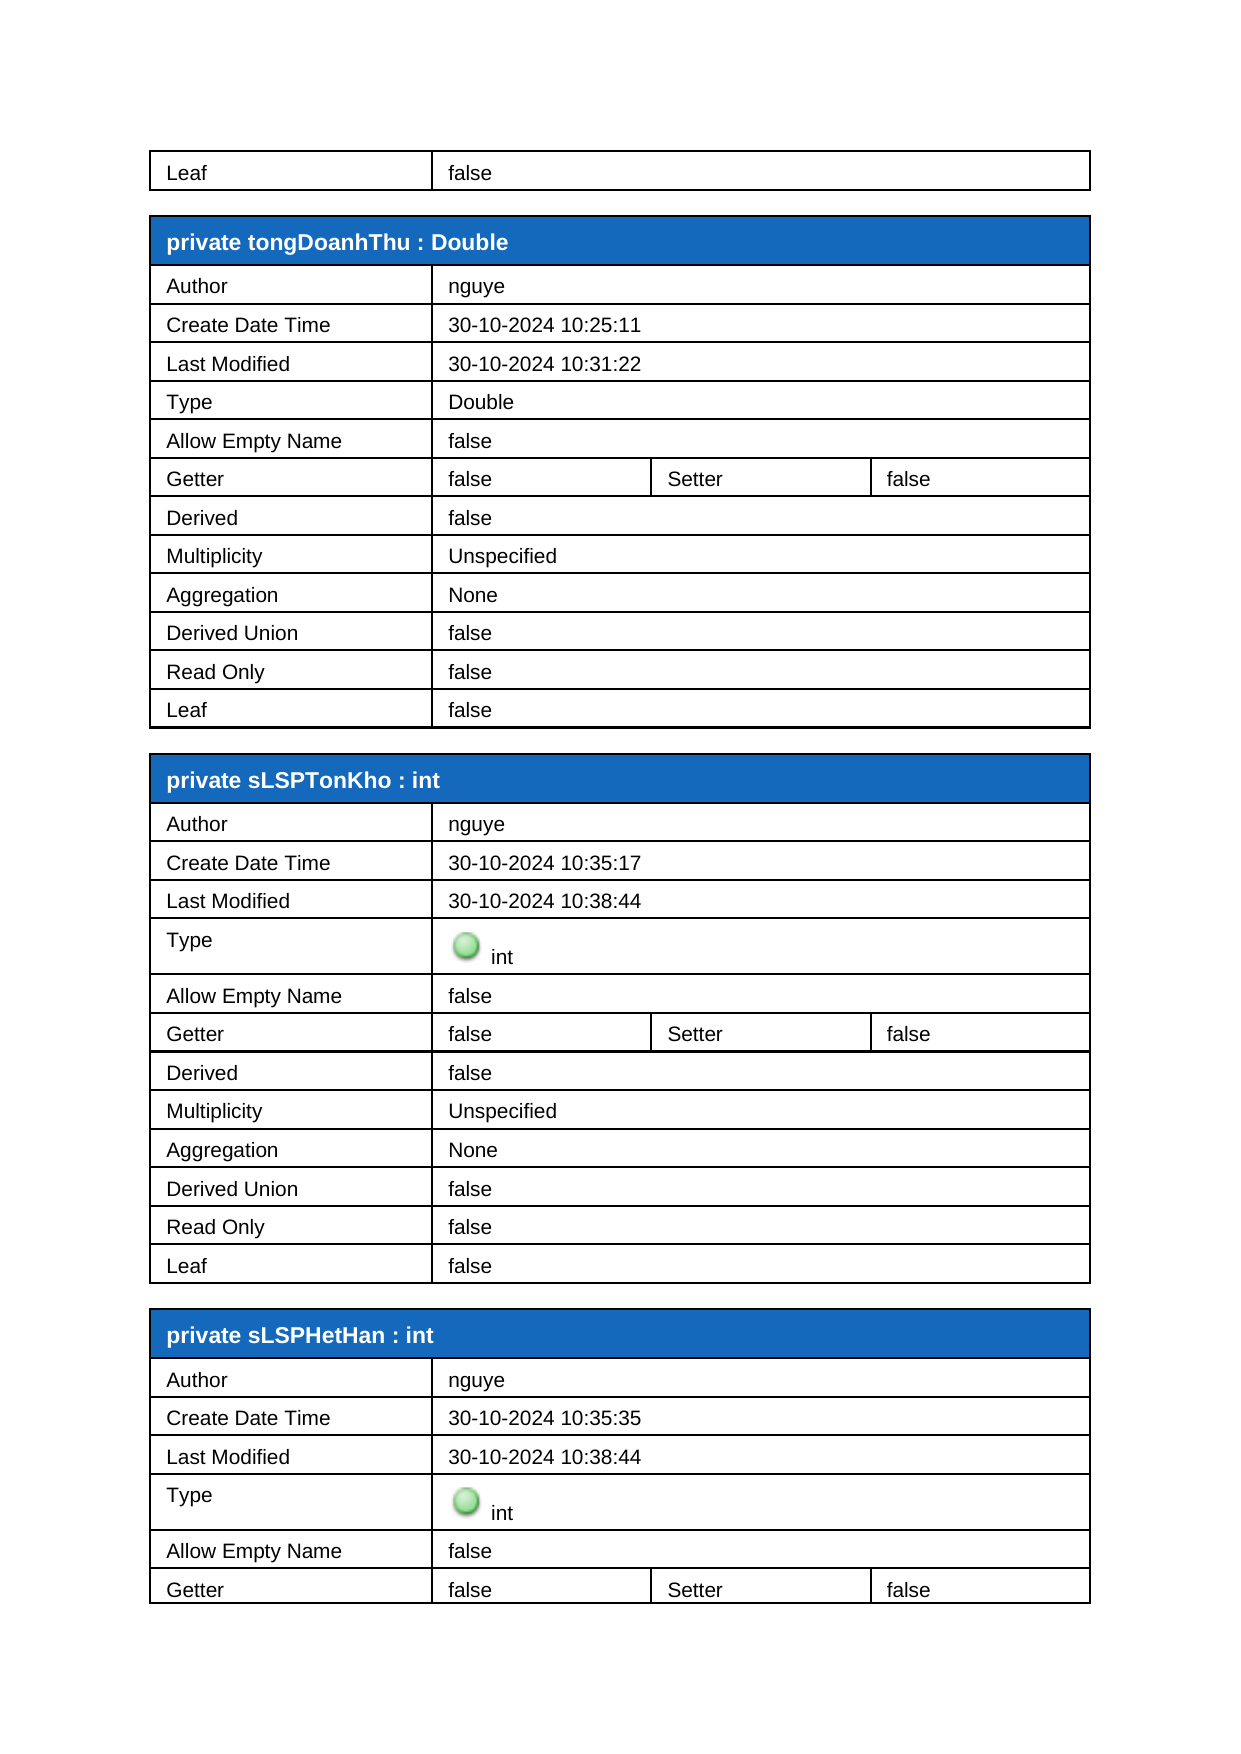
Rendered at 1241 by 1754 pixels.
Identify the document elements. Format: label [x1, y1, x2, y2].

picture [448, 1483, 485, 1521]
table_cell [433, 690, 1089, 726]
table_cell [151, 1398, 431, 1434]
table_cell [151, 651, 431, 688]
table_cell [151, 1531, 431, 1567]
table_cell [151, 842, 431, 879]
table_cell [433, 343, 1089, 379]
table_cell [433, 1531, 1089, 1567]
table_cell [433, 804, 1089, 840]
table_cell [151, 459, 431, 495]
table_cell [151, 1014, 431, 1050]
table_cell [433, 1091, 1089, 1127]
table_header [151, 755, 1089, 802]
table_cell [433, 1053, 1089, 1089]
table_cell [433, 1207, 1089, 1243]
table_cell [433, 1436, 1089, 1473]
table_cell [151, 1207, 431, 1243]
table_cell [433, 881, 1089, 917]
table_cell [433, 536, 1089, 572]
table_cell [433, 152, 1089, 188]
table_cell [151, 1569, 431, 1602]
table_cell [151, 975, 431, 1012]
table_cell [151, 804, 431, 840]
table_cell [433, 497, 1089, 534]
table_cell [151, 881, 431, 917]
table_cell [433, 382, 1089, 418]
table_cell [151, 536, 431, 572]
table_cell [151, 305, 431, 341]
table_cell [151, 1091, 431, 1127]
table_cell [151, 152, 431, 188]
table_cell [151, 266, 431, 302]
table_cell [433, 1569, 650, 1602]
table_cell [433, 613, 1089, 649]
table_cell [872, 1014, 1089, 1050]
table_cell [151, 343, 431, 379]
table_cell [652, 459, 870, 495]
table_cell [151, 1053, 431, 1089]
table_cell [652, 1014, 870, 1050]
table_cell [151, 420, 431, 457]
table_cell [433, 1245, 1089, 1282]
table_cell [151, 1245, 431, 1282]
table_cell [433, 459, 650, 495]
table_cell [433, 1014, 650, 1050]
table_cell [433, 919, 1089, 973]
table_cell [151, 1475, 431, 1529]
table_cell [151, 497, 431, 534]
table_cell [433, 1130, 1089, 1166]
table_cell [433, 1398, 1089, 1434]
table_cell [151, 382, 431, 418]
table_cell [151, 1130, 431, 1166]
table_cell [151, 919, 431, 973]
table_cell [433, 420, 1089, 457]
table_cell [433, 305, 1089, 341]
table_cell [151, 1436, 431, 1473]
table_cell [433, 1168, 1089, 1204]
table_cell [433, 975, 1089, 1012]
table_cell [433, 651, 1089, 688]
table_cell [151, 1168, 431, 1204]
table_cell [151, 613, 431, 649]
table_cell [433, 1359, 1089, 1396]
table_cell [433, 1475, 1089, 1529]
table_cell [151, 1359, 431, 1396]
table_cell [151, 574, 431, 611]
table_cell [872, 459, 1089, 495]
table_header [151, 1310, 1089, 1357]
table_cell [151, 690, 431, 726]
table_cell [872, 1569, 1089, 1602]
picture [448, 927, 485, 965]
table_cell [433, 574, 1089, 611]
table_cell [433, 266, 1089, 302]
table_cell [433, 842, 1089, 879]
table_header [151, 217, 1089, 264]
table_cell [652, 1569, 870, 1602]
